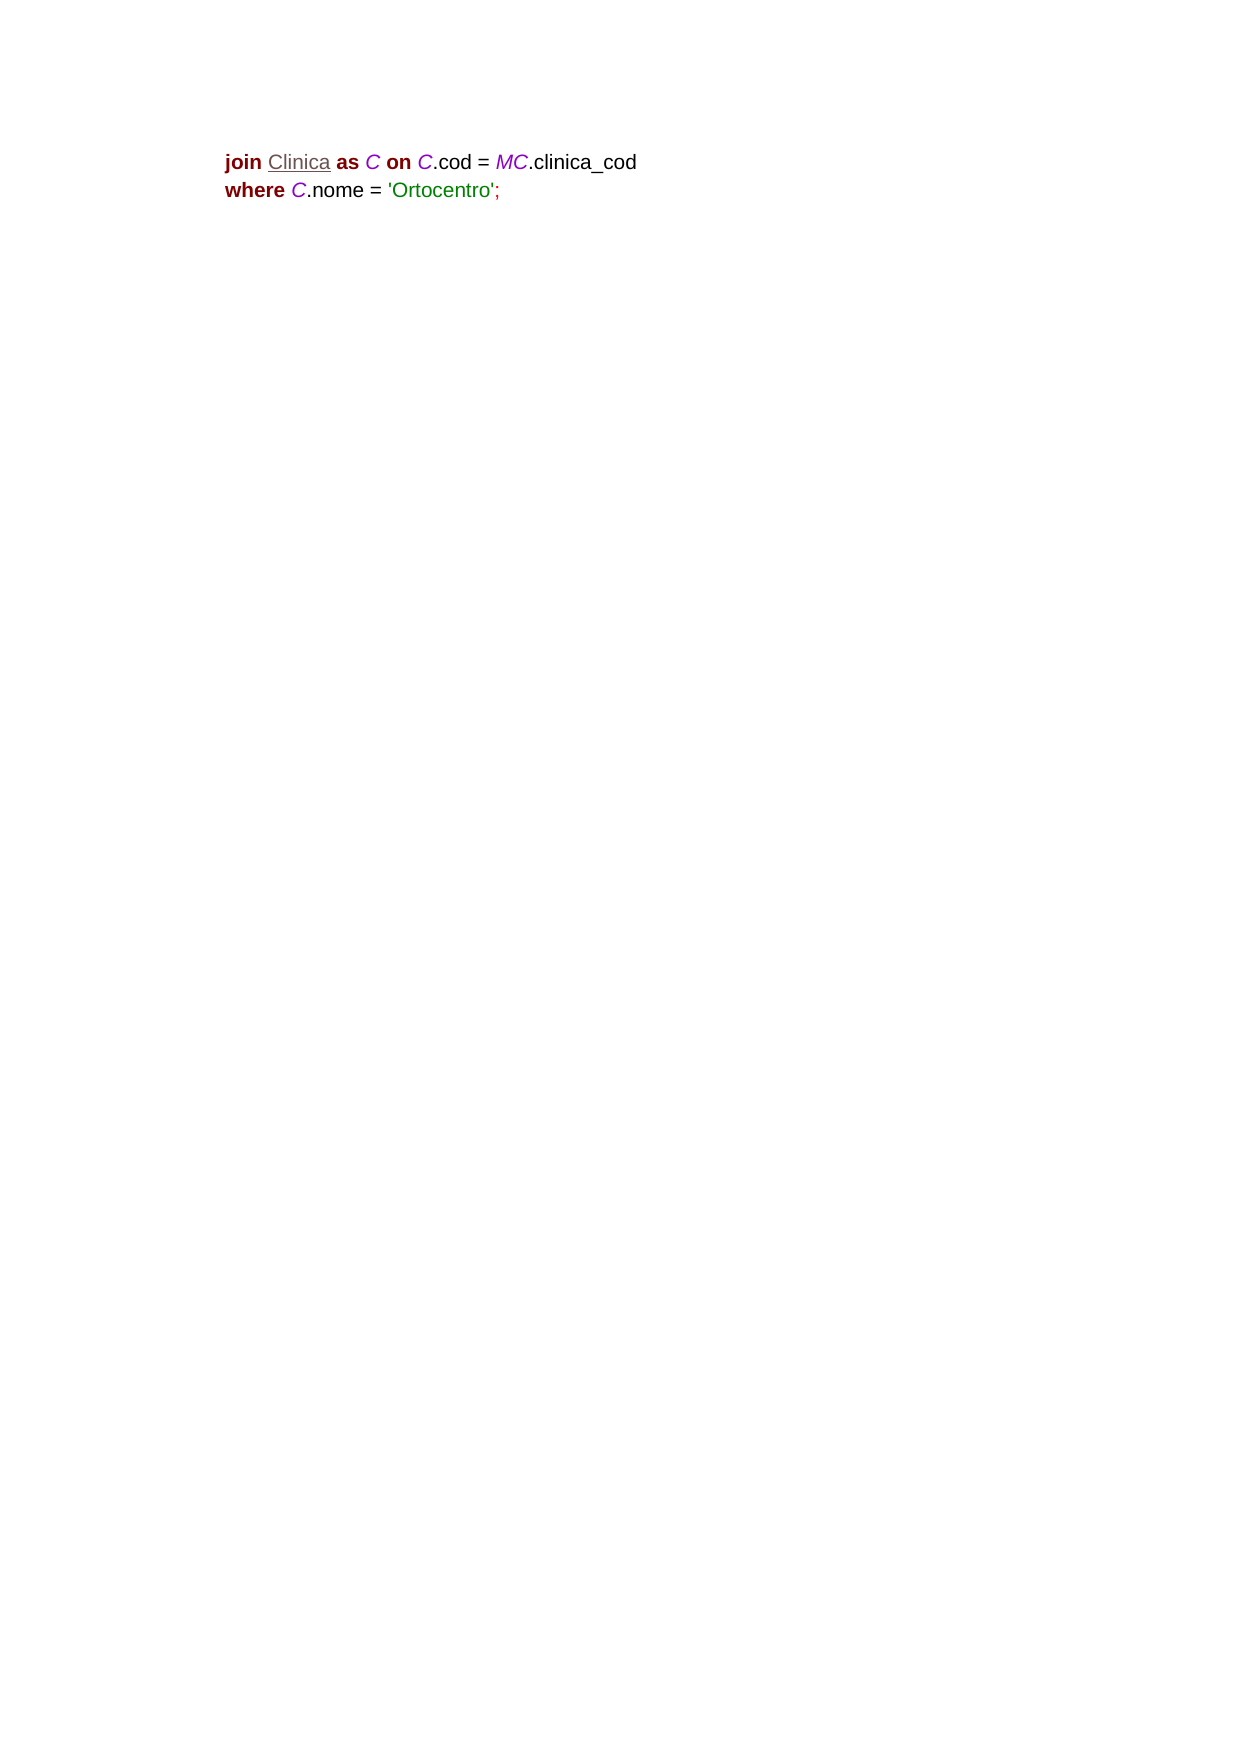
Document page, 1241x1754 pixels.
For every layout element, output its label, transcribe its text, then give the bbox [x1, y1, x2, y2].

text join Clinica as C on C.cod = MC.clinica_cod [225, 150, 1090, 174]
text where C.nome = 'Ortocentro'; [225, 177, 1090, 201]
